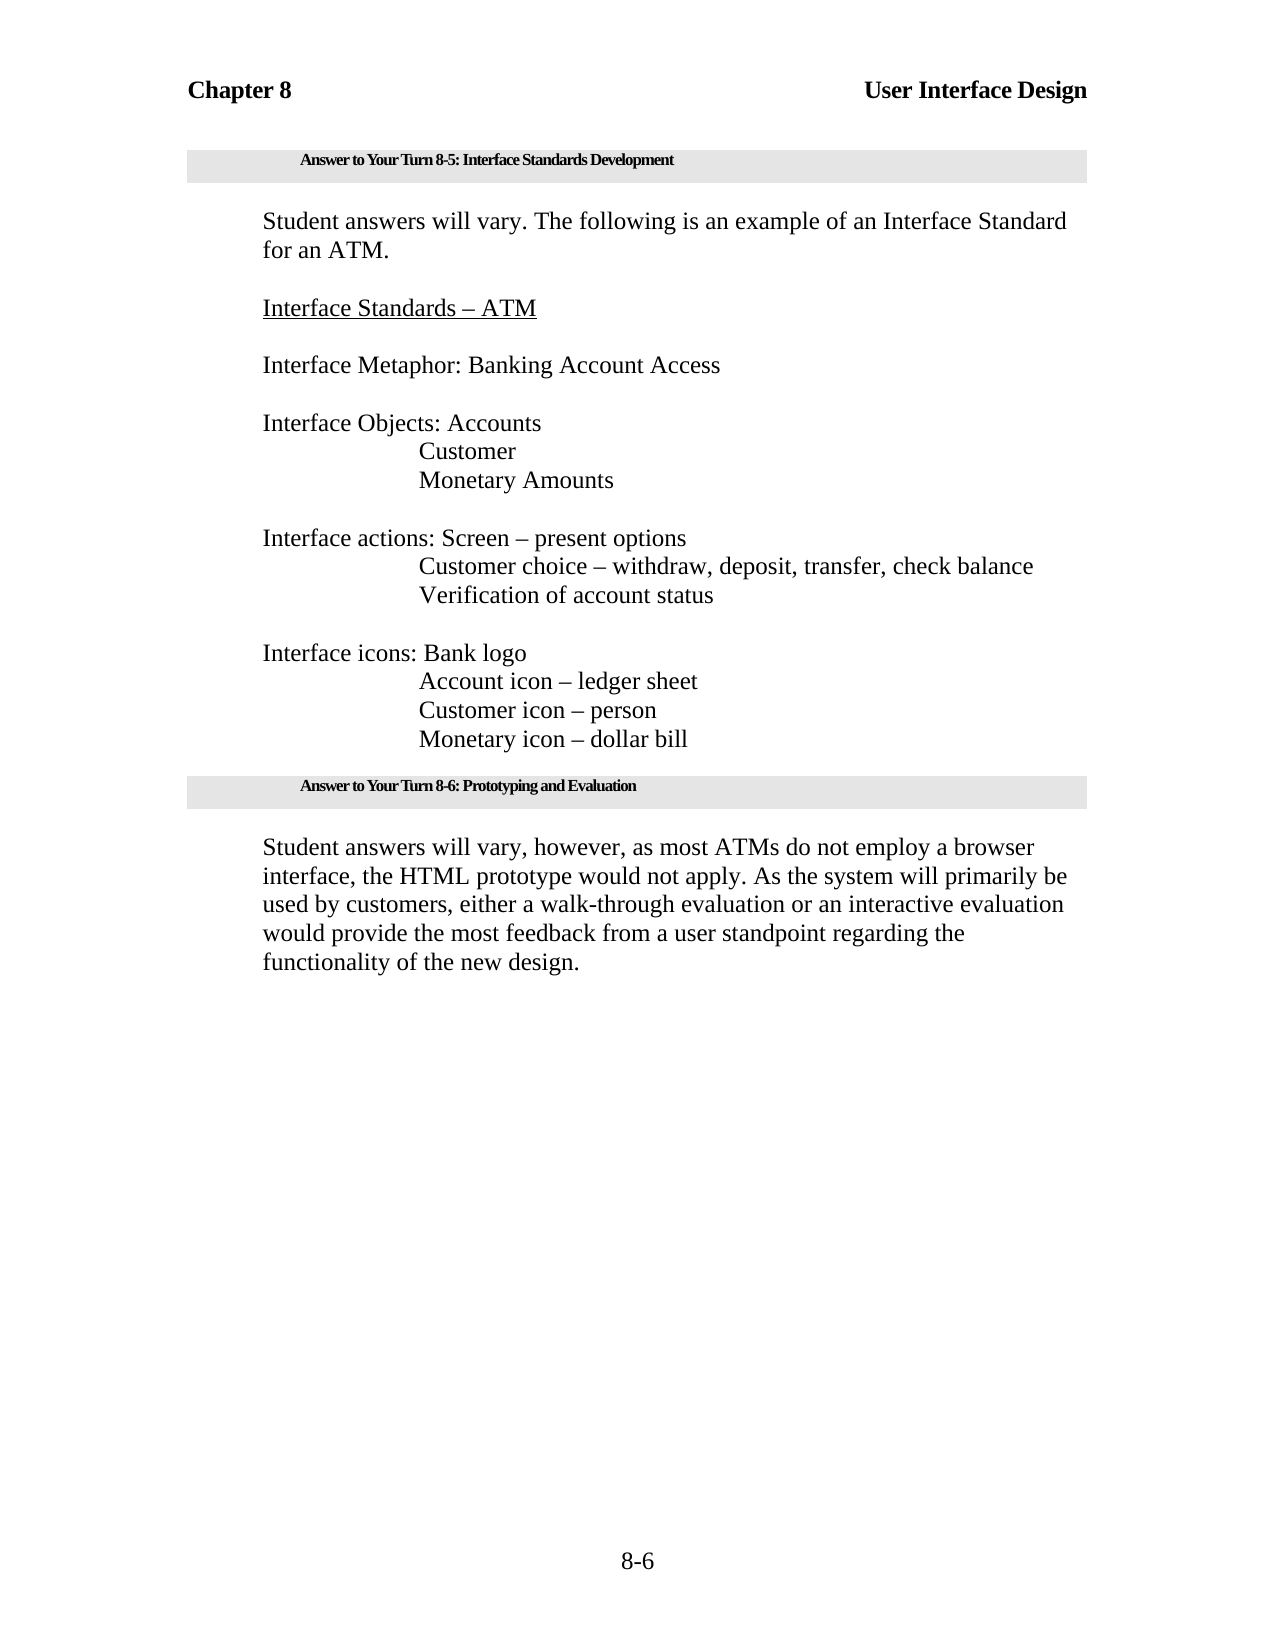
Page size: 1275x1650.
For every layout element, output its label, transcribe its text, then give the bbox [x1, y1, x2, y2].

text Monetary Amounts [187, 465, 1087, 494]
text Verification of account status [187, 580, 1087, 609]
text Account icon – ledger sheet [187, 666, 1087, 695]
text Interface Standards – ATM [187, 293, 1087, 321]
text Customer [187, 436, 1087, 465]
text Customer icon – person [187, 695, 1087, 724]
text Student answers will vary. The following is an example of an Interface Standard for an ATM. [262, 206, 1087, 264]
subtitle Answer to Your Turn 8-6: Prototyping and Evaluation [187, 776, 1087, 809]
text Monetary icon – dollar bill [187, 724, 1087, 753]
text Interface icons: Bank logo [187, 638, 1087, 666]
text Interface Objects: Accounts [187, 408, 1087, 436]
text Student answers will vary, however, as most ATMs do not employ a browser interface, the HTML prototype would not apply. As the system will primarily be used by customers, either a walk-through evaluation or an interactive evaluation would provide the most feedback from a user standpoint regarding the functionality of the new design. [262, 832, 1087, 976]
text Interface Metaphor: Banking Account Access [187, 350, 1087, 379]
subtitle Answer to Your Turn 8-5: Interface Standards Development [187, 150, 1087, 183]
text Customer choice – withdraw, deposit, transfer, check balance [187, 551, 1087, 580]
text Interface actions: Screen – present options [187, 523, 1087, 551]
